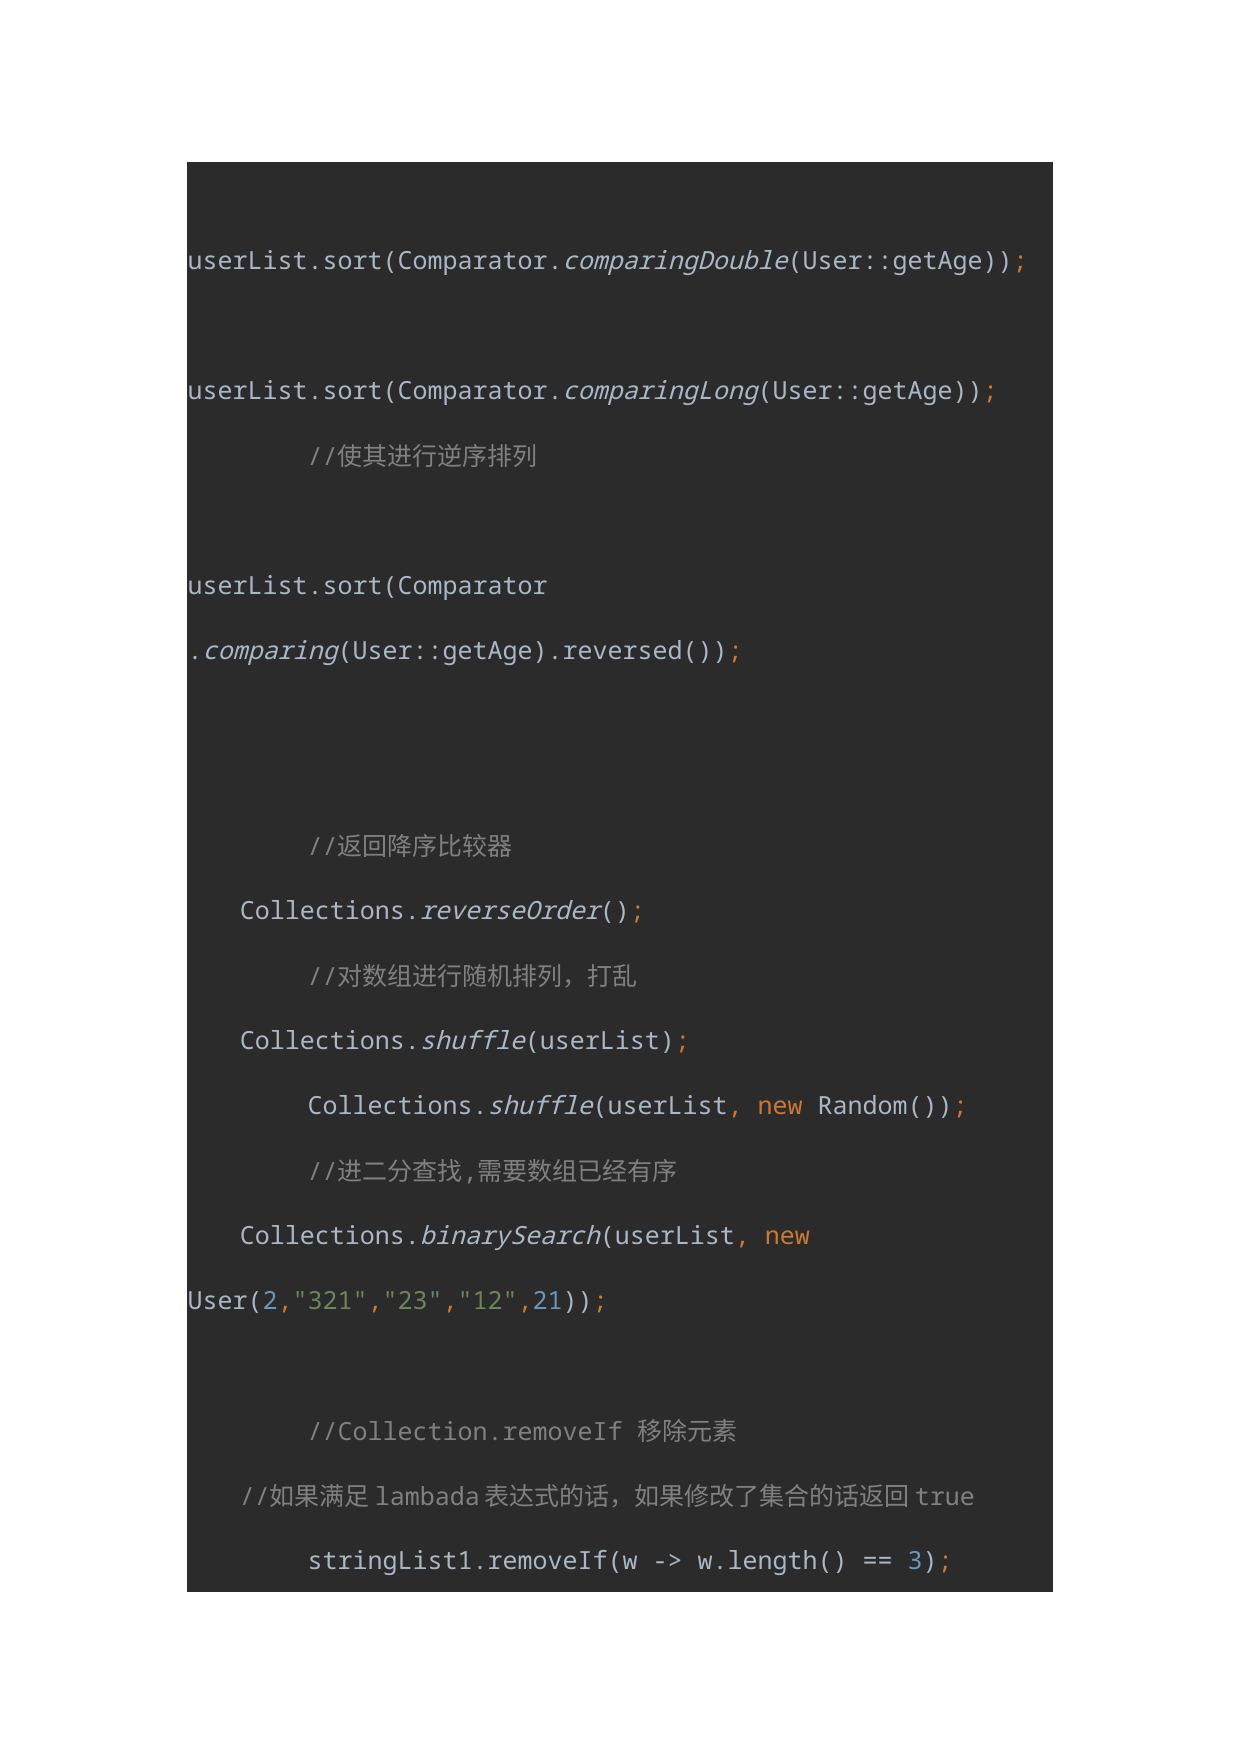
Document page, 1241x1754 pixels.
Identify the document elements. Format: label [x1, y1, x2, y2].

text [187, 162, 1053, 1592]
